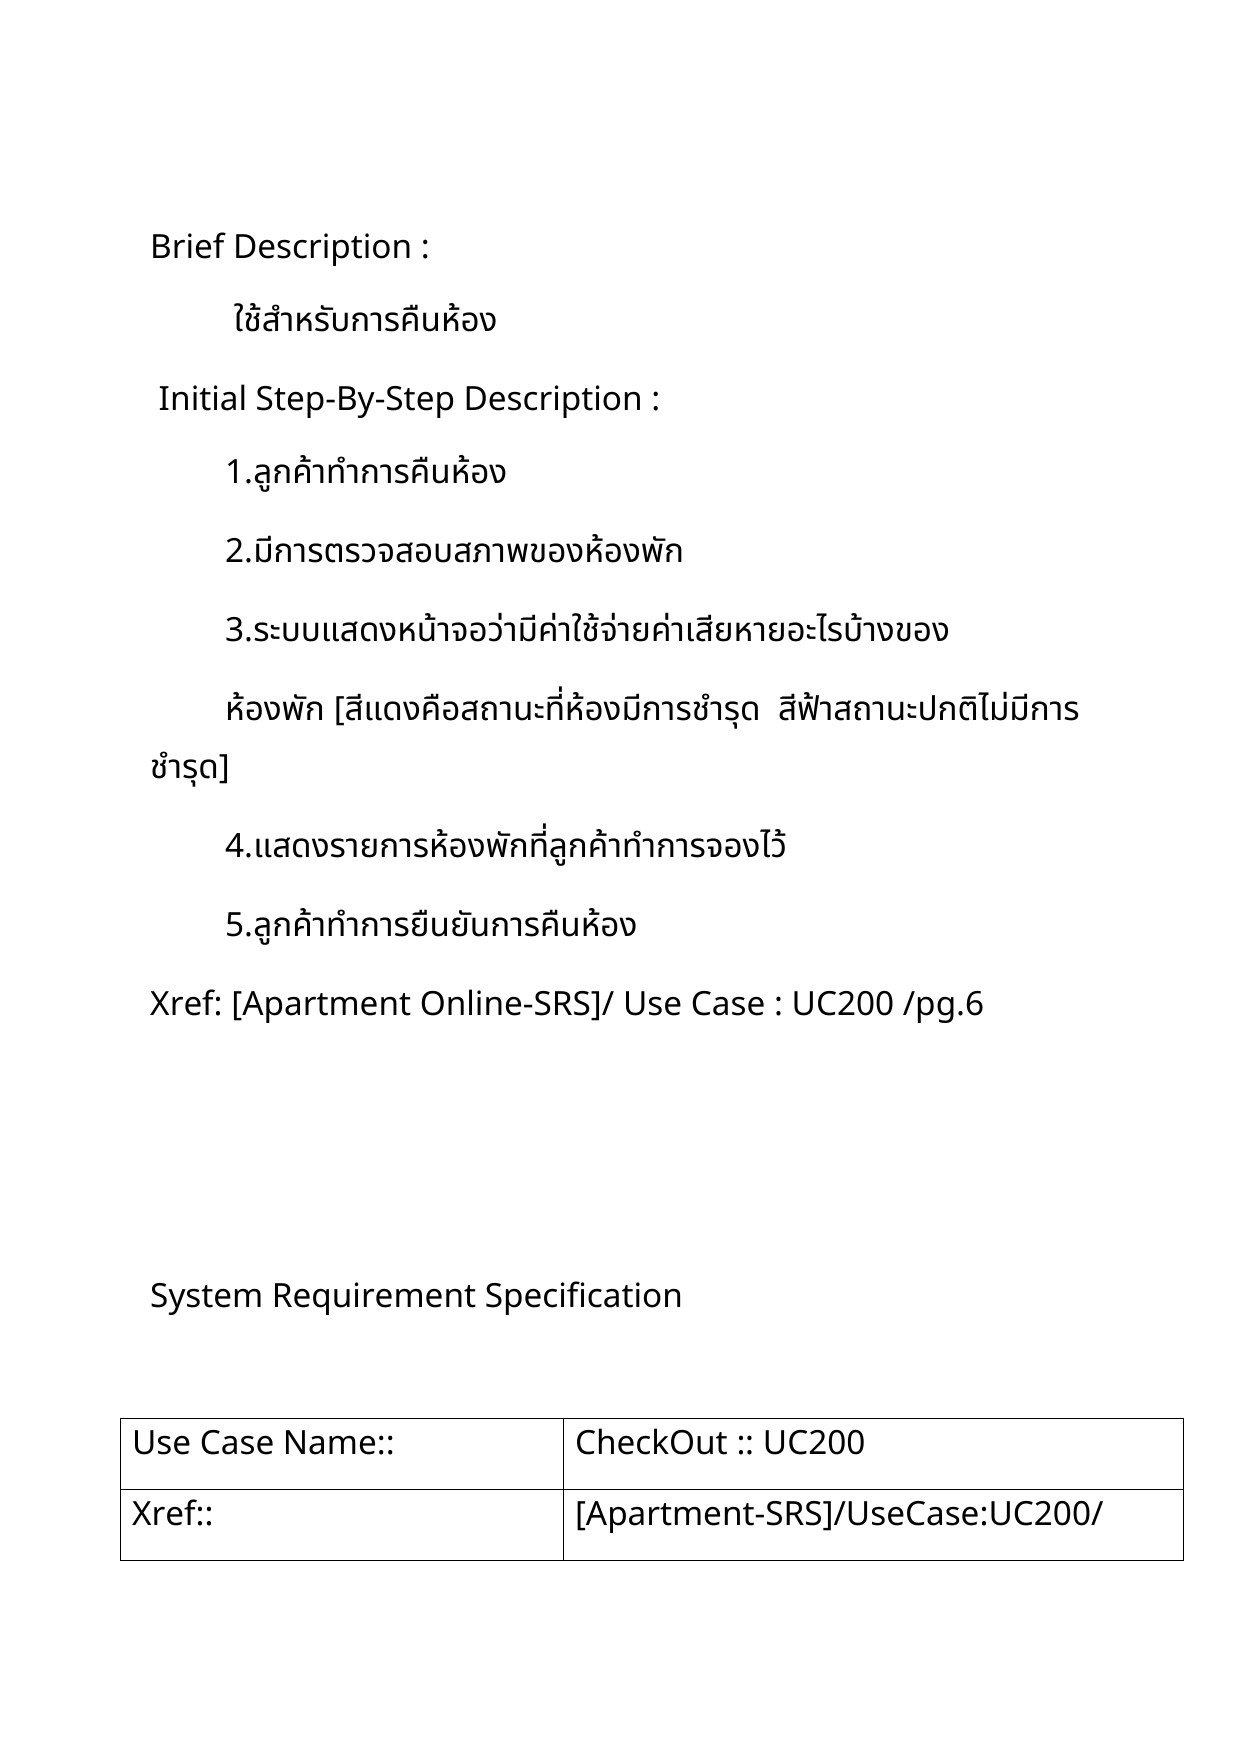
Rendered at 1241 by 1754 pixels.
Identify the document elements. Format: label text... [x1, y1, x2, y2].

table_cell [Apartment-SRS]/UseCase:UC200/pg.5 [564, 1490, 1183, 1560]
table_header CheckOut :: UC200 [564, 1419, 1183, 1489]
text Xref: [Apartment Online-SRS]/ Use Case : UC200 /pg.6 [150, 980, 1090, 1025]
text 4.แสดงรายการห้องพักที่ลูกค้าทำการจองไว้ [150, 822, 1090, 872]
table_cell Xref:: [121, 1490, 563, 1560]
text 5.ลูกค้าทำการยืนยันการคืนห้อง [150, 901, 1090, 951]
text Brief Description : [150, 223, 1090, 268]
text ห้องพัก [สีแดงคือสถานะที่ห้องมีการชำรุด สีฟ้าสถานะปกติไม่มีการชำรุด] [150, 685, 1090, 793]
text System Requirement Specification [150, 1272, 1090, 1317]
text Initial Step-By-Step Description : [150, 375, 1090, 420]
text ใช้สําหรับการคืนห้อง [150, 296, 1090, 346]
text 1.ลูกค้าทำการคืนห้อง [150, 448, 1090, 498]
text 3.ระบบแสดงหน้าจอว่ามีค่าใช้จ่ายค่าเสียหายอะไรบ้างของ [150, 606, 1090, 656]
text 2.มีการตรวจสอบสภาพของห้องพัก [225, 527, 1090, 577]
table_header Use Case Name:: [121, 1419, 563, 1489]
